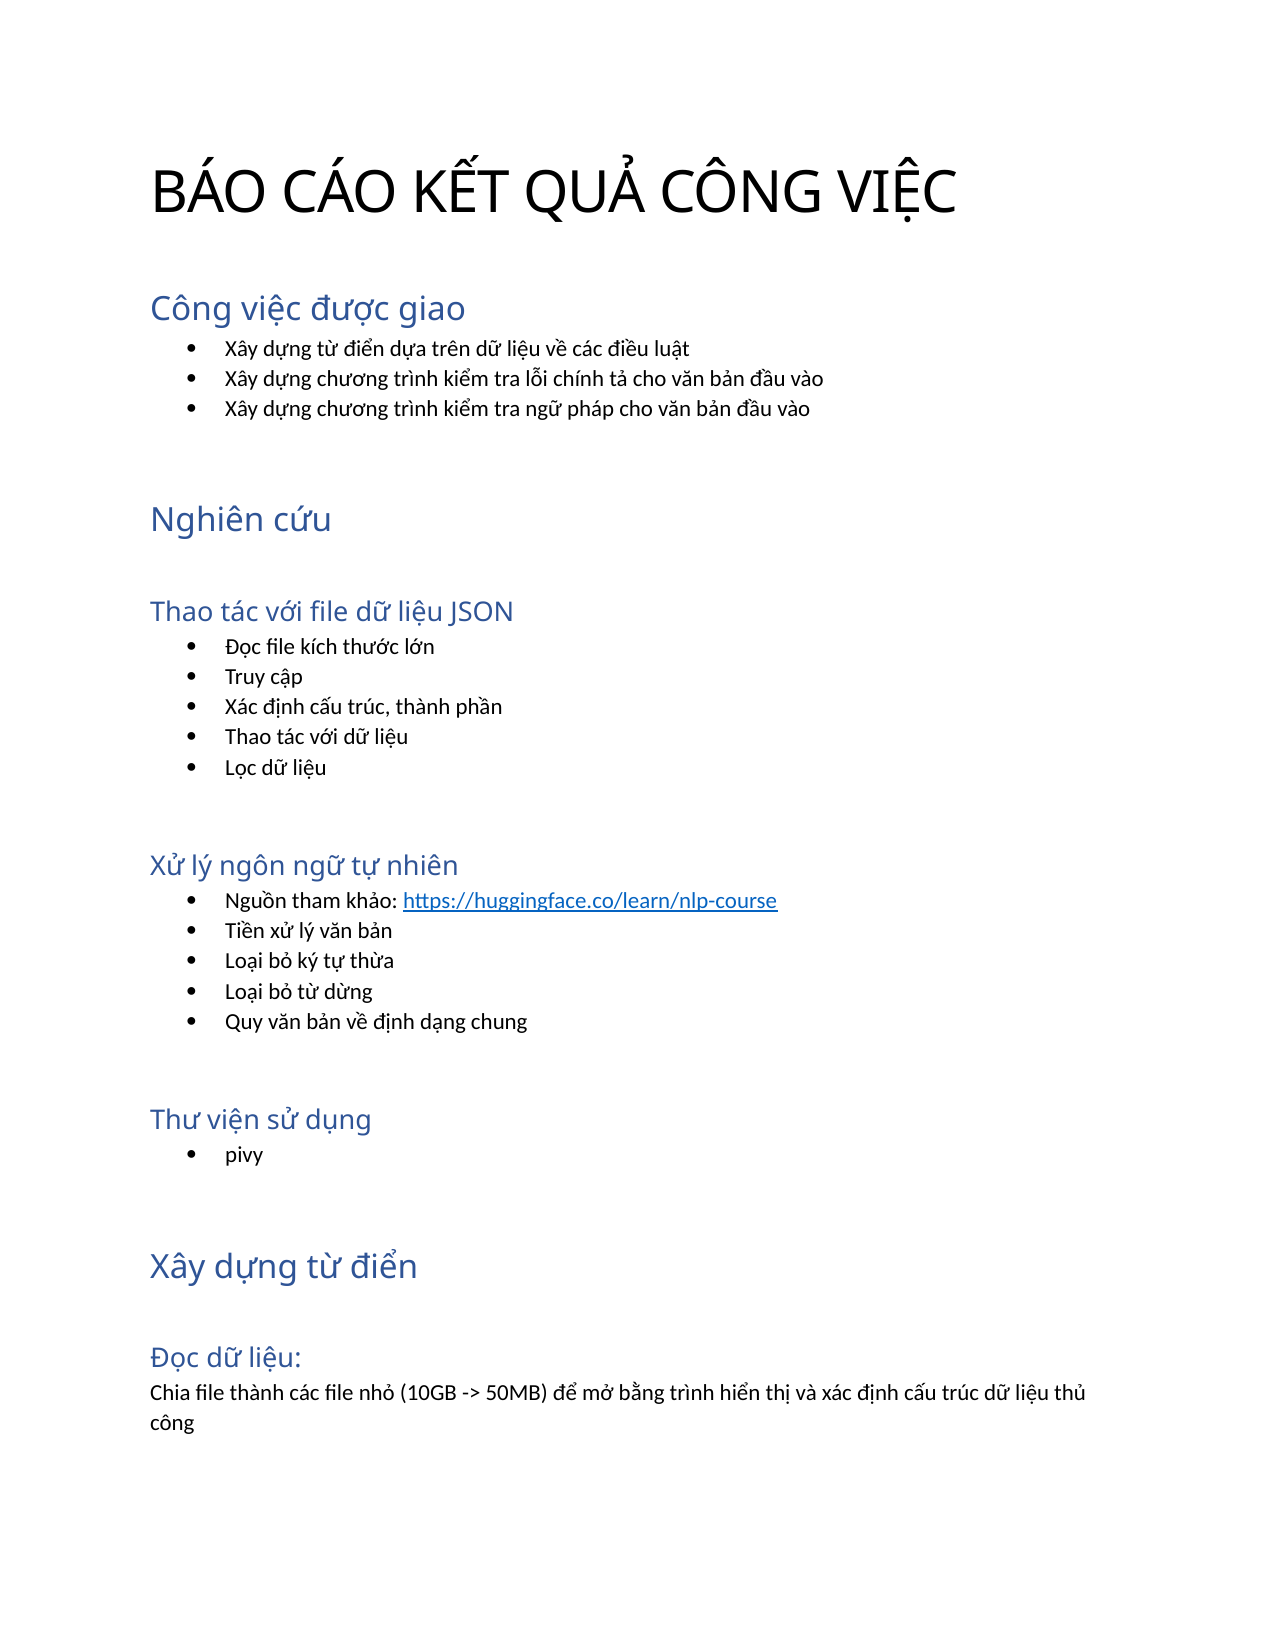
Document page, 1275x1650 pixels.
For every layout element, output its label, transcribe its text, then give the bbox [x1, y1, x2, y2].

subtitle Thư viện sử dụng [150, 1101, 1125, 1138]
list Lọc dữ liệu [187, 753, 1125, 781]
list Nguồn tham khảo: https://huggingface.co/learn/nlp-course [187, 886, 1125, 914]
list Loại bỏ ký tự thừa [187, 947, 1125, 974]
list Tiền xử lý văn bản [187, 916, 1125, 944]
list Xây dựng từ điển dựa trên dữ liệu về các điều luật [187, 334, 1125, 362]
list Thao tác với dữ liệu [187, 722, 1125, 750]
list Truy cập [187, 662, 1125, 690]
subtitle Công việc được giao [150, 285, 1125, 330]
subtitle Xây dựng từ điển [150, 1243, 1125, 1288]
list Quy văn bản về định dạng chung [187, 1007, 1125, 1035]
list pivy [187, 1141, 1125, 1168]
list Xác định cấu trúc, thành phần [187, 692, 1125, 720]
subtitle Xử lý ngôn ngữ tự nhiên [150, 846, 1125, 883]
list Đọc file kích thước lớn [187, 632, 1125, 660]
subtitle Đọc dữ liệu: [150, 1338, 1125, 1375]
text Chia file thành các file nhỏ (10GB -> 50MB) để mở bằng trình hiển thị và xác định cấu trúc dữ liệu thủ công [150, 1378, 1125, 1436]
list Xây dựng chương trình kiểm tra lỗi chính tả cho văn bản đầu vào [187, 364, 1125, 392]
title BÁO CÁO KẾT QUẢ CÔNG VIỆC [150, 150, 1125, 229]
subtitle Nghiên cứu [150, 496, 1125, 542]
list Xây dựng chương trình kiểm tra ngữ pháp cho văn bản đầu vào [187, 394, 1125, 422]
subtitle Thao tác với file dữ liệu JSON [150, 592, 1125, 629]
list Loại bỏ từ dừng [187, 977, 1125, 1005]
